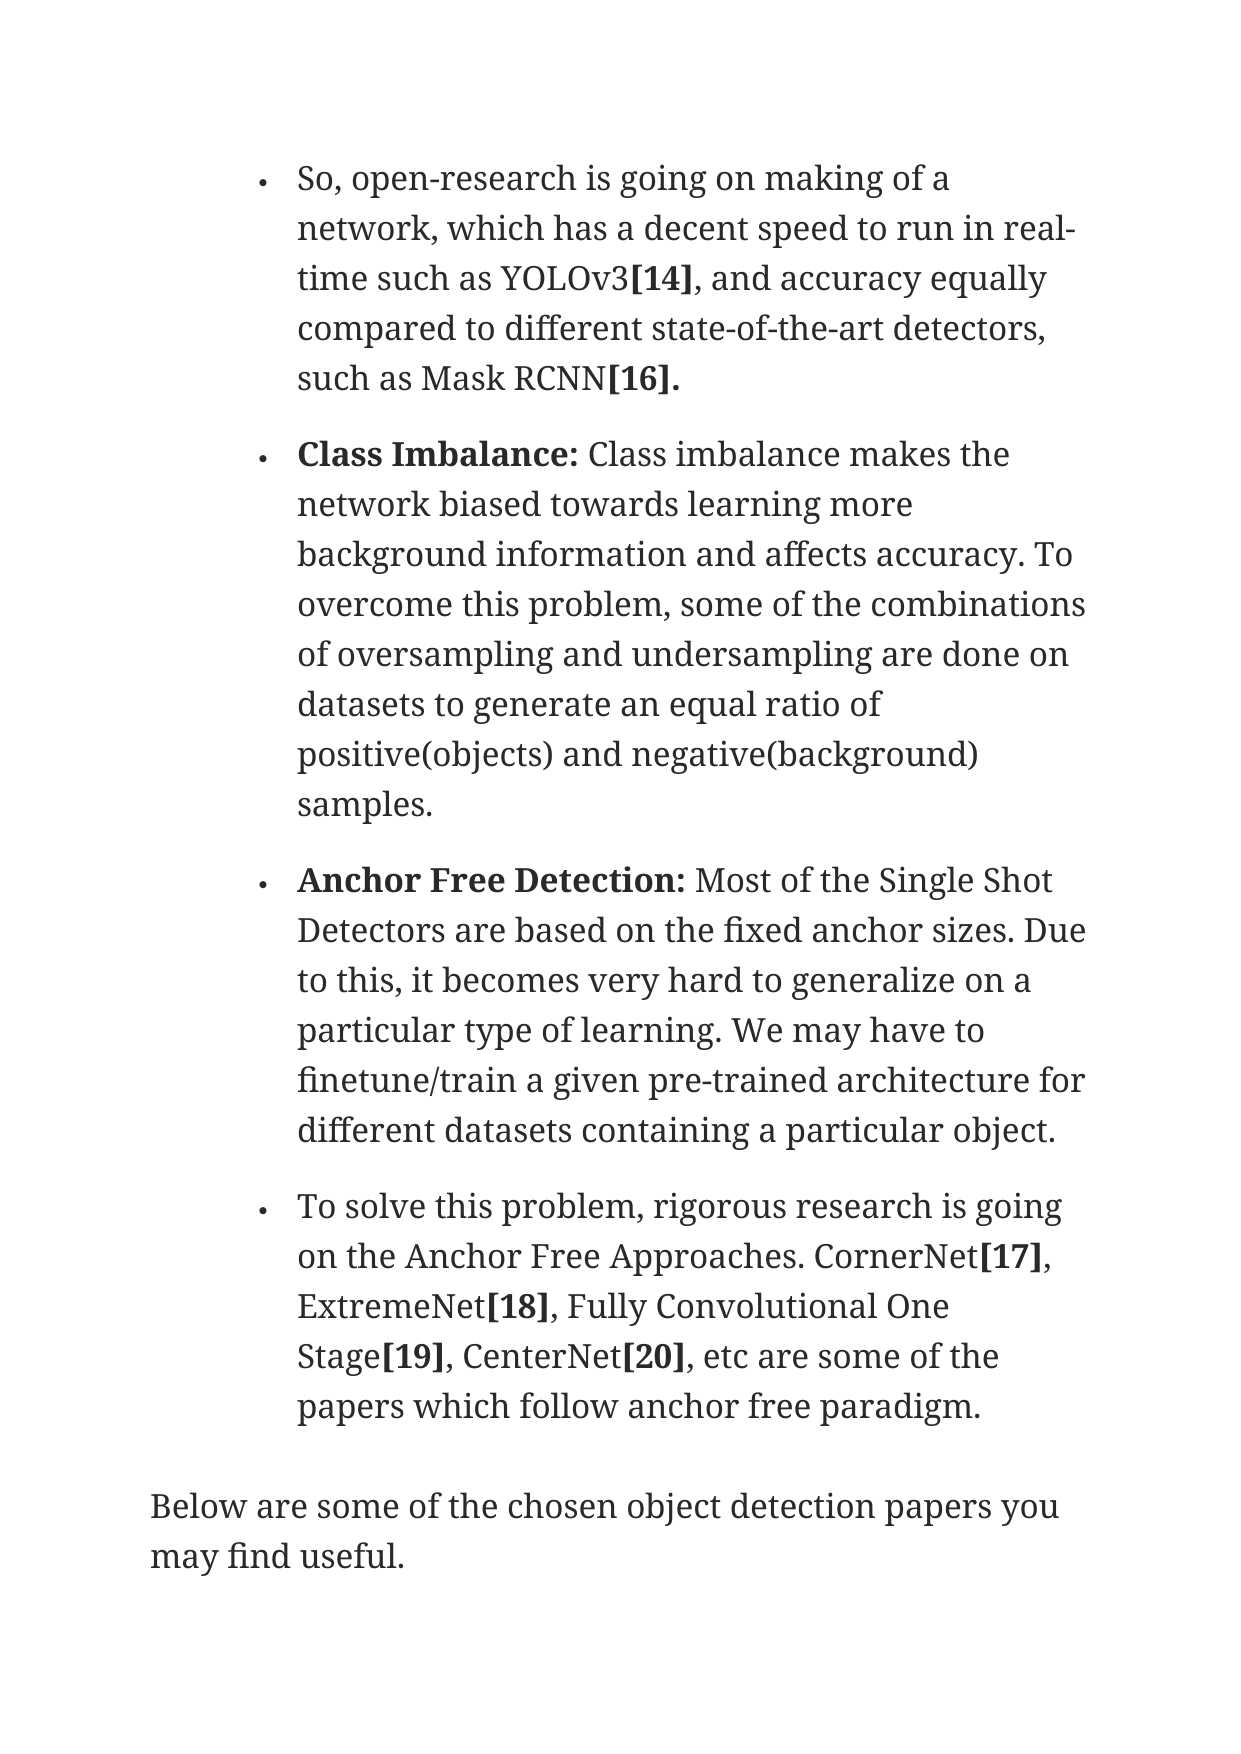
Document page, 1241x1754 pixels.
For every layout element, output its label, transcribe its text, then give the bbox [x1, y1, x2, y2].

list To solve this problem, rigorous research is going on the Anchor Free Approaches. CornerNet[17], ExtremeNet[18], Fully Convolutional One Stage[19], CenterNet[20], etc are some of the papers which follow anchor free paradigm. [259, 1179, 1090, 1429]
list Anchor Free Detection: Most of the Single Shot Detectors are based on the fixed anchor sizes. Due to this, it becomes very hard to generalize on a particular type of learning. We may have to finetune/train a given pre-trained architecture for different datasets containing a particular object. [259, 852, 1090, 1152]
list So, open-research is going on making of a network, which has a decent speed to run in real-time such as YOLOv3[14], and accuracy equally compared to different state-of-the-art detectors, such as Mask RCNN[16]. [259, 150, 1090, 400]
text Below are some of the chosen object detection papers you may find useful. [150, 1479, 1090, 1579]
list Class Imbalance: Class imbalance makes the network biased towards learning more background information and affects accuracy. To overcome this problem, some of the combinations of oversampling and undersampling are done on datasets to generate an equal ratio of positive(objects) and negative(background) samples. [259, 426, 1090, 826]
